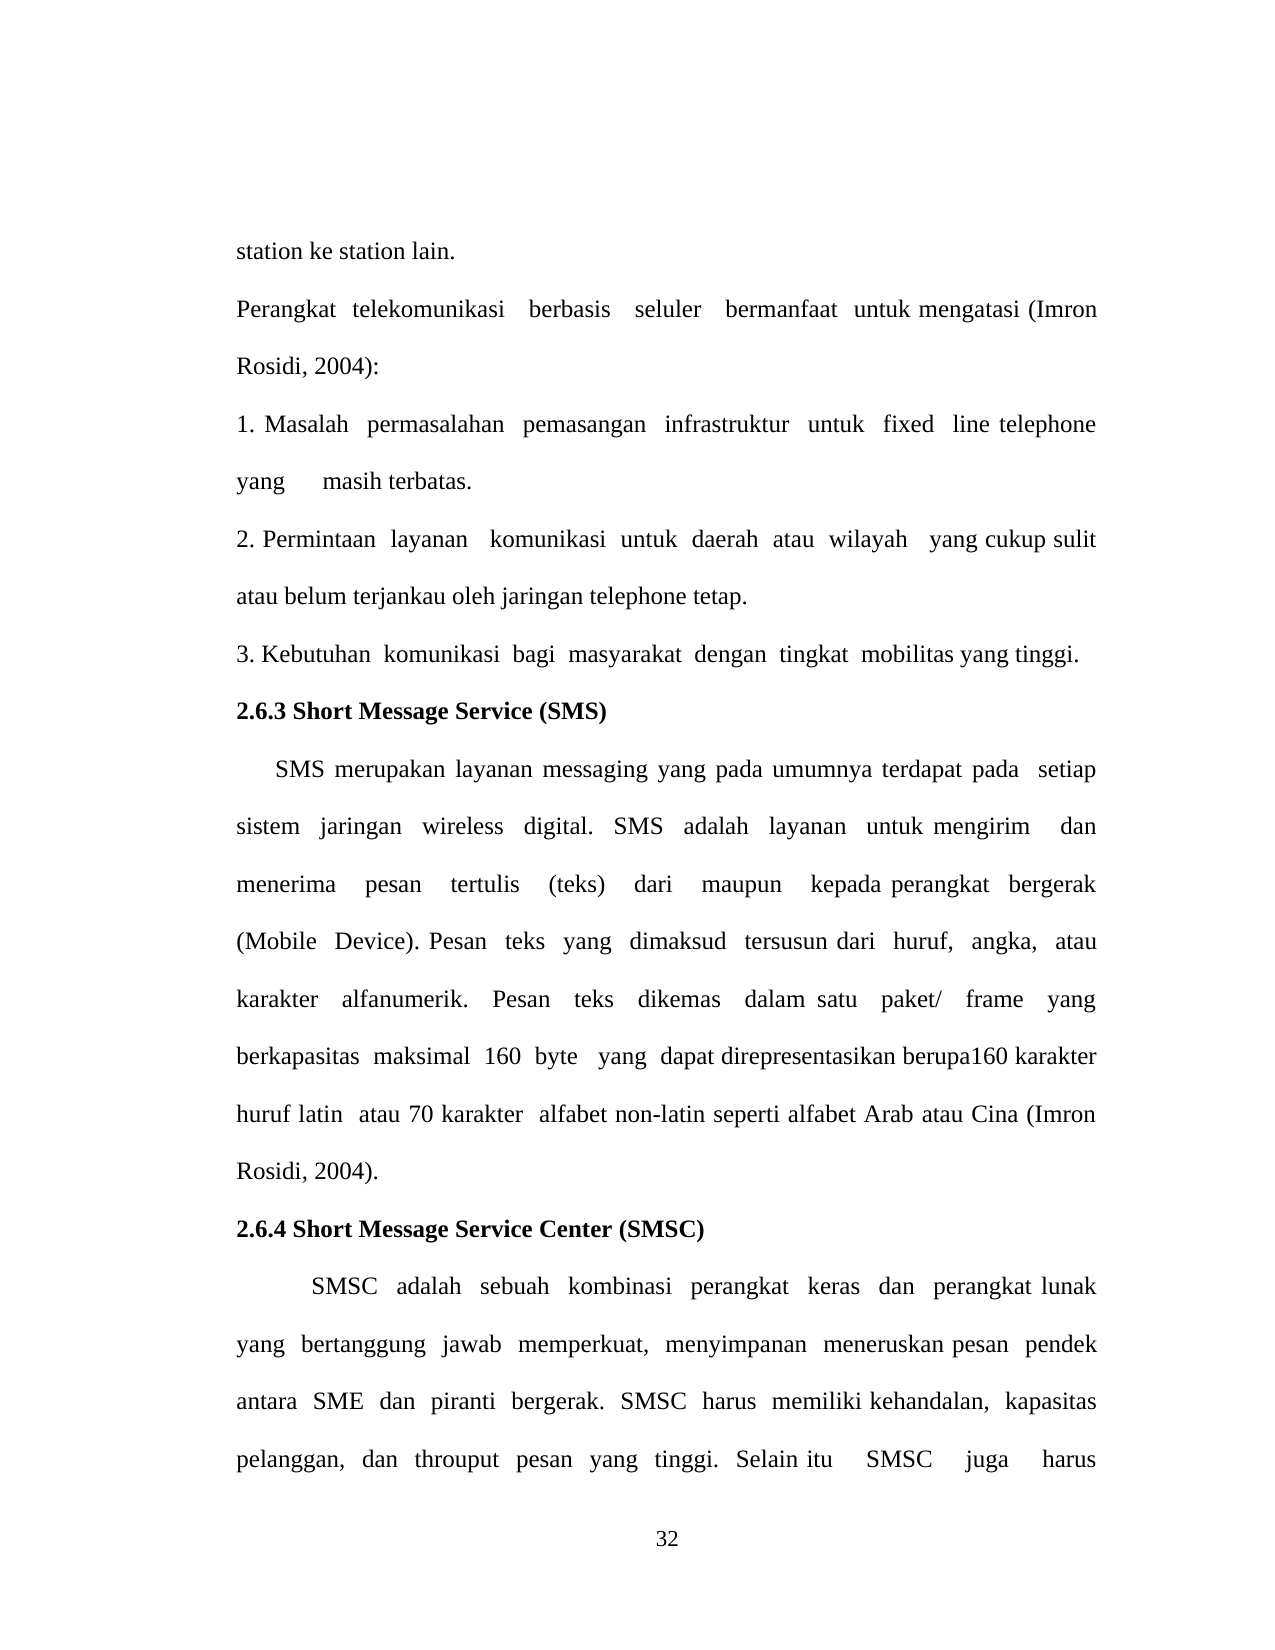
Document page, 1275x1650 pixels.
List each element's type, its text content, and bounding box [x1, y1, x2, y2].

text Perangkat telekomunikasi berbasis seluler bermanfaat untuk mengatasi (Imron Rosidi, 2004): [236, 294, 1098, 380]
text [236, 1271, 1098, 1472]
text 3. Kebutuhan komunikasi bagi masyarakat dengan tingkat mobilitas yang tinggi. [236, 639, 1098, 667]
text 2.6.3 Short Message Service (SMS) [236, 696, 1098, 725]
text 1. Masalah permasalahan pemasangan infrastruktur untuk fixed line telephone yang masih terbatas. [236, 409, 1098, 495]
text 2.6.4 Short Message Service Center (SMSC) [236, 1214, 1098, 1242]
text SMS merupakan layanan messaging yang pada umumnya terdapat pada setiap sistem jaringan wireless digital. SMS adalah layanan untuk mengirim dan menerima pesan tertulis (teks) dari maupun kepada perangkat bergerak (Mobile Device). Pesan teks yang dimaksud tersusun dari huruf, angka, atau karakter alfanumerik. Pesan teks dikemas dalam satu paket/ frame yang berkapasitas maksimal 160 byte yang dapat direpresentasikan berupa160 karakter huruf latin atau 70 karakter alfabet non-latin seperti alfabet Arab atau Cina (Imron Rosidi, 2004). [236, 754, 1098, 1185]
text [236, 236, 1098, 265]
text 2. Permintaan layanan komunikasi untuk daerah atau wilayah yang cukup sulit atau belum terjankau oleh jaringan telephone tetap. [236, 524, 1098, 610]
